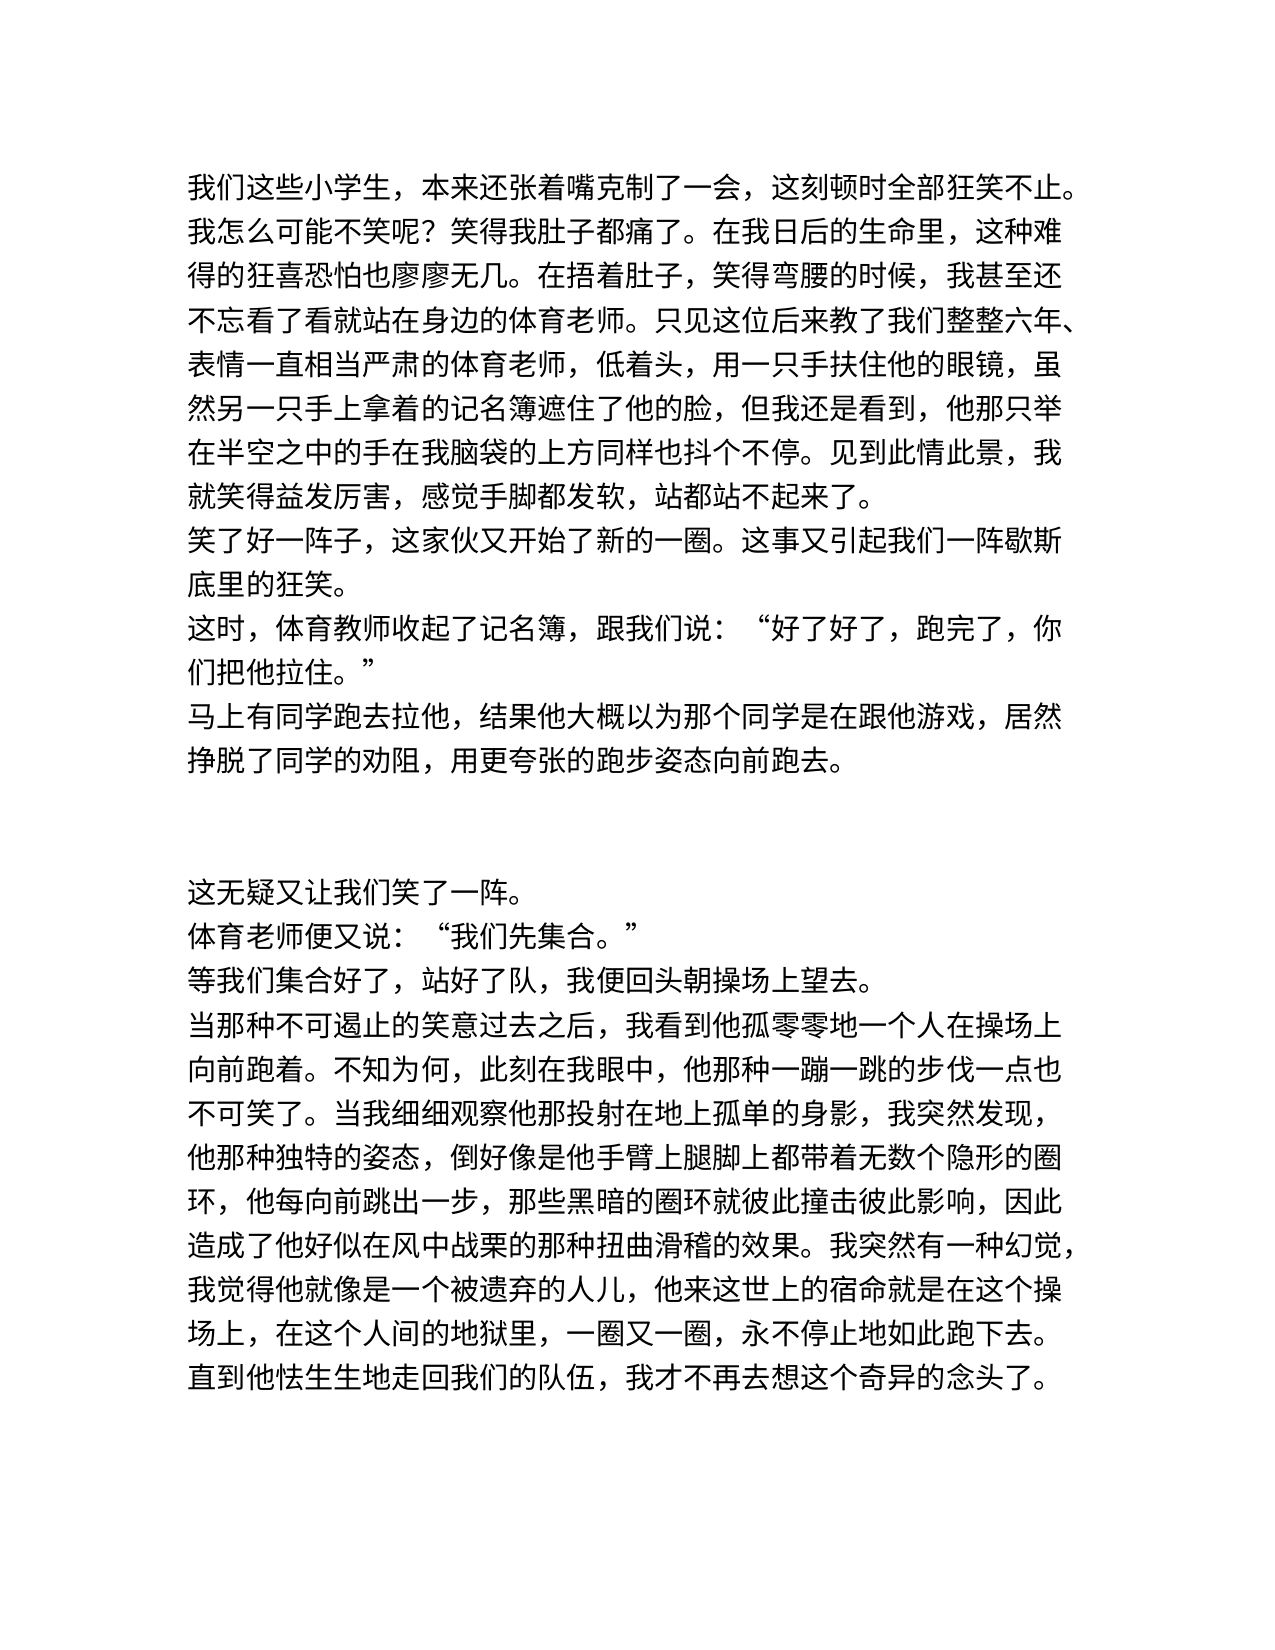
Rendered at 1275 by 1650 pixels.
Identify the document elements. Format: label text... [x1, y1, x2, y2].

text 体育老师便又说：“我们先集合。” [187, 913, 1087, 957]
text 当那种不可遏止的笑意过去之后，我看到他孤零零地一个人在操场上向前跑着。不知为何，此刻在我眼中，他那种一蹦一跳的步伐一点也不可笑了。当我细细观察他那投射在地上孤单的身影，我突然发现，他那种独特的姿态，倒好像是他手臂上腿脚上都带着无数个隐形的圈环，他每向前跳出一步，那些黑暗的圈环就彼此撞击彼此影响，因此造成了他好似在风中战栗的那种扭曲滑稽的效果。我突然有一种幻觉，我觉得他就像是一个被遗弃的人儿，他来这世上的宿命就是在这个操场上，在这个人间的地狱里，一圈又一圈，永不停止地如此跑下去。直到他怯生生地走回我们的队伍，我才不再去想这个奇异的念头了。 [187, 1001, 1087, 1398]
text 笑了好一阵子，这家伙又开始了新的一圈。这事又引起我们一阵歇斯底里的狂笑。 [187, 517, 1087, 605]
text 等我们集合好了，站好了队，我便回头朝操场上望去。 [187, 957, 1087, 1001]
text 马上有同学跑去拉他，结果他大概以为那个同学是在跟他游戏，居然挣脱了同学的劝阻，用更夸张的跑步姿态向前跑去。 [187, 693, 1087, 781]
text 我们这些小学生，本来还张着嘴克制了一会，这刻顿时全部狂笑不止。我怎么可能不笑呢？笑得我肚子都痛了。在我日后的生命里，这种难得的狂喜恐怕也廖廖无几。在捂着肚子，笑得弯腰的时候，我甚至还不忘看了看就站在身边的体育老师。只见这位后来教了我们整整六年、表情一直相当严肃的体育老师，低着头，用一只手扶住他的眼镜，虽然另一只手上拿着的记名簿遮住了他的脸，但我还是看到，他那只举在半空之中的手在我脑袋的上方同样也抖个不停。见到此情此景，我就笑得益发厉害，感觉手脚都发软，站都站不起来了。 [187, 164, 1087, 517]
text 这无疑又让我们笑了一阵。 [187, 869, 1087, 913]
text 这时，体育教师收起了记名簿，跟我们说：“好了好了，跑完了，你们把他拉住。” [187, 605, 1087, 693]
